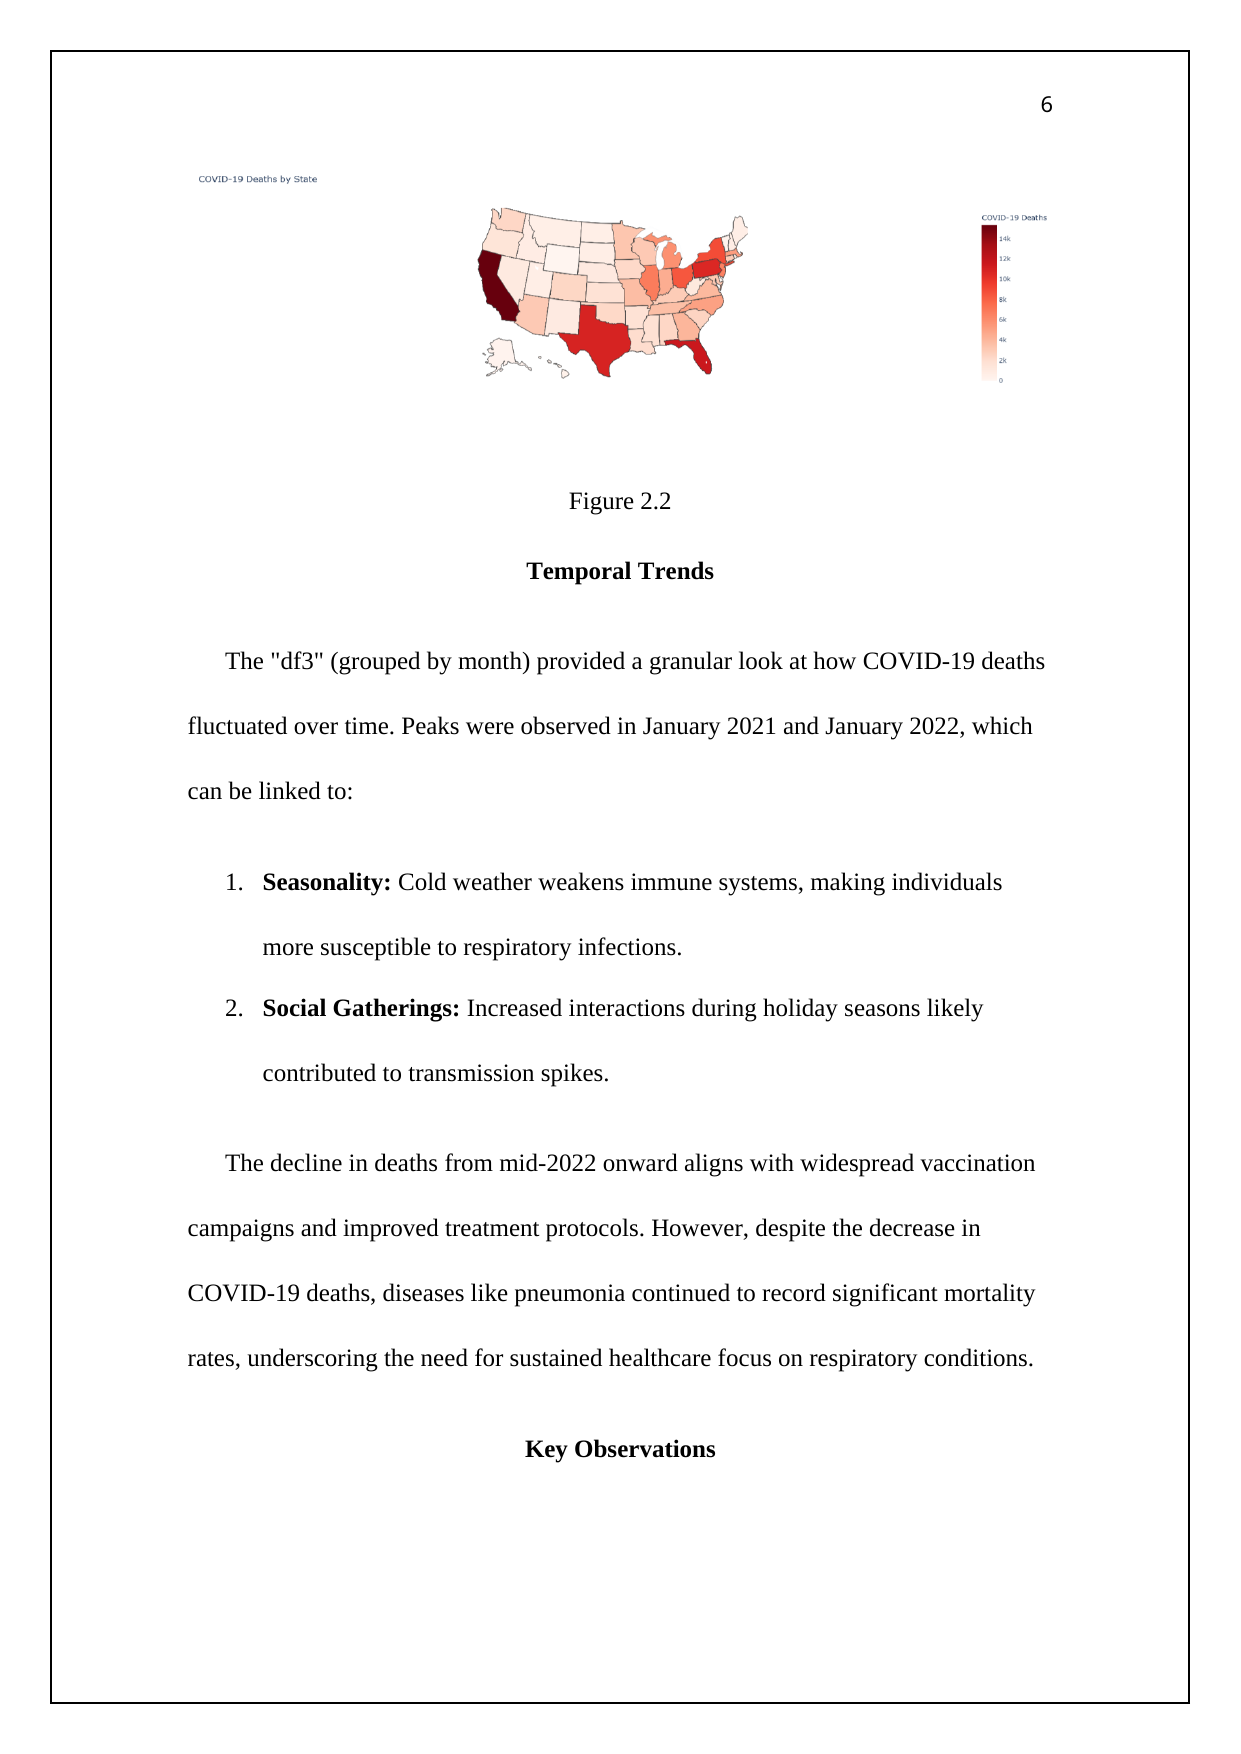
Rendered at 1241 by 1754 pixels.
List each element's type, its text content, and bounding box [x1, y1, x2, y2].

text Key Observations [187, 1432, 1053, 1464]
list Seasonality: Cold weather weakens immune systems, making individuals more susceptible to respiratory infections. [225, 865, 1053, 962]
text Figure 2.2 [187, 484, 1053, 517]
picture [187, 162, 1053, 437]
subtitle Temporal Trends [187, 554, 1053, 586]
text The decline in deaths from mid-2022 onward aligns with widespread vaccination campaigns and improved treatment protocols. However, despite the decrease in COVID-19 deaths, diseases like pneumonia continued to record significant mortality rates, underscoring the need for sustained healthcare focus on respiratory conditions. [187, 1146, 1053, 1374]
text The "df3" (grouped by month) provided a granular look at how COVID-19 deaths fluctuated over time. Peaks were observed in January 2021 and January 2022, which can be linked to: [187, 644, 1053, 807]
list Social Gatherings: Increased interactions during holiday seasons likely contributed to transmission spikes. [225, 991, 1053, 1088]
